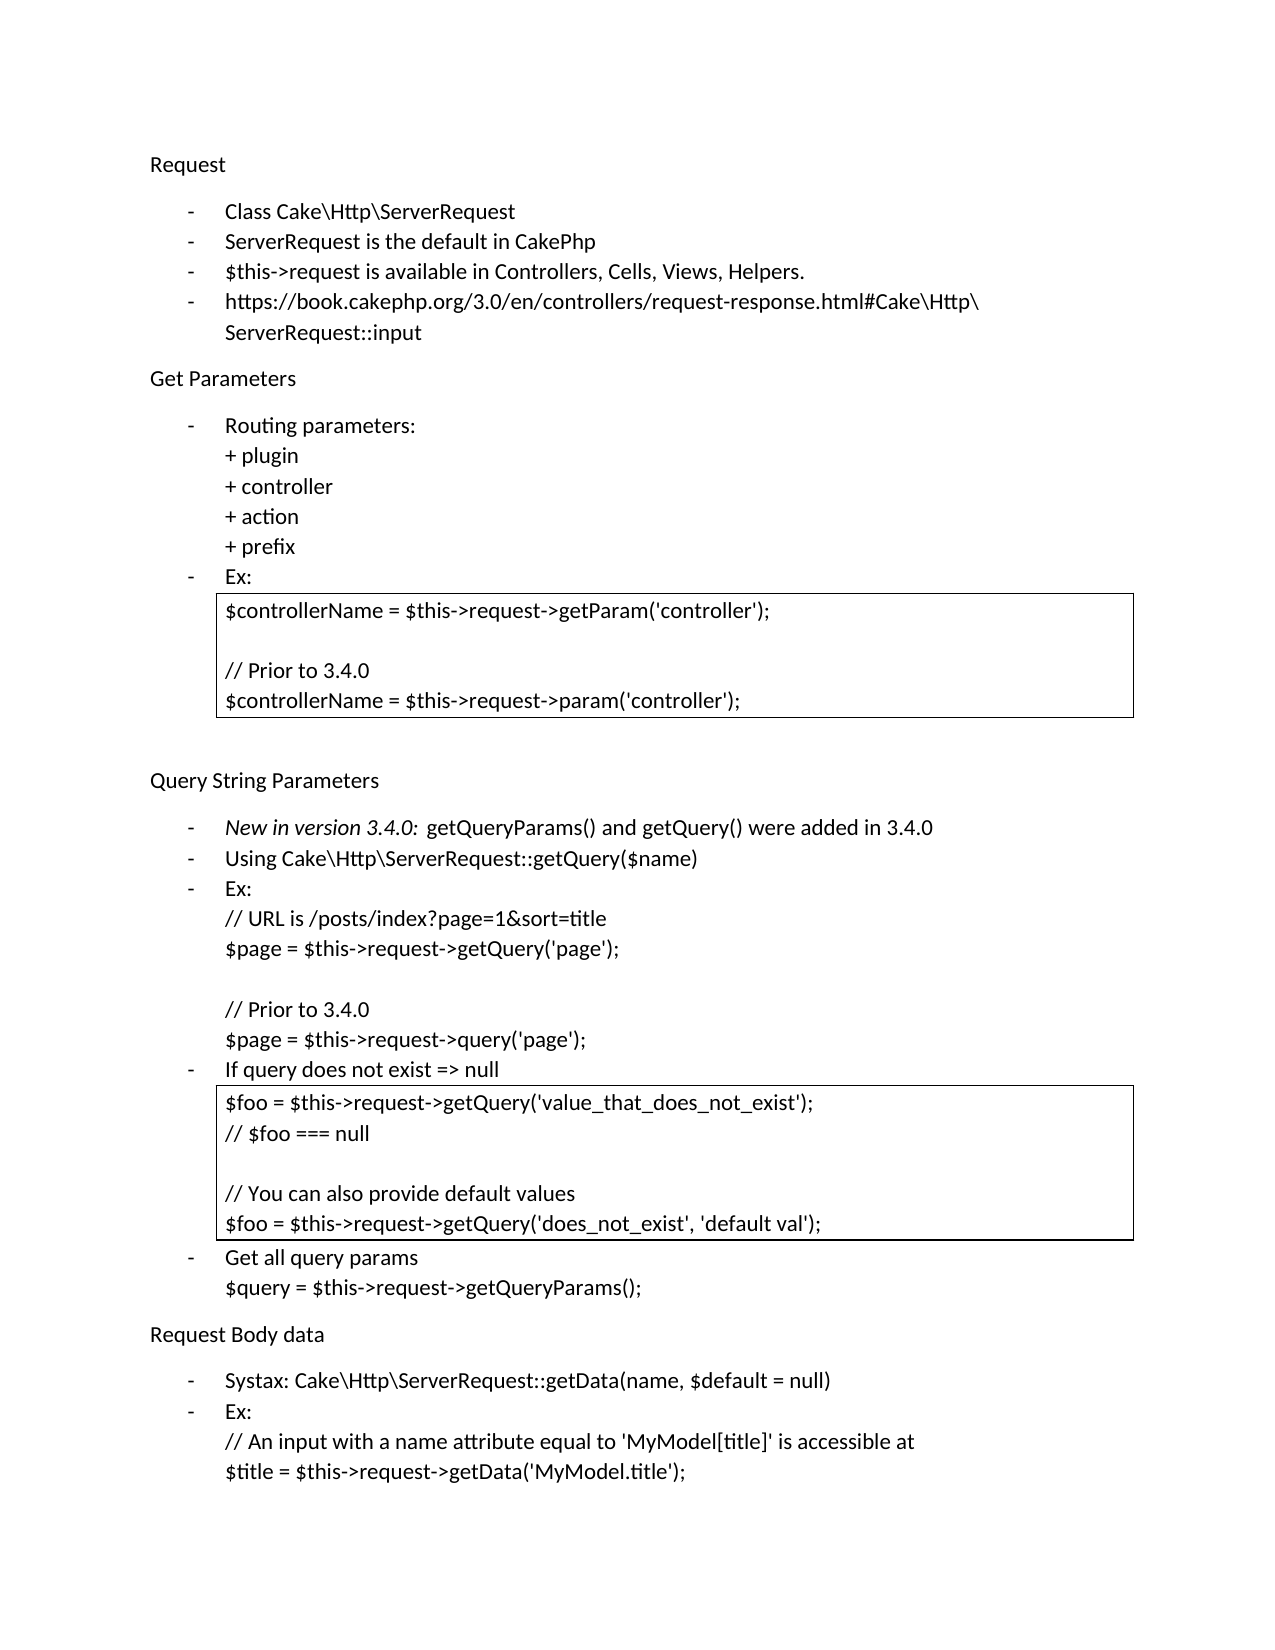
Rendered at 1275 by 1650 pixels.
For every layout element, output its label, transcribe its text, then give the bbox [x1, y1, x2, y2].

list + action [225, 502, 1125, 530]
text Request Body data [150, 1320, 1125, 1348]
list https://book.cakephp.org/3.0/en/controllers/request-response.html#Cake\Http\ServerRequest::input [187, 287, 1125, 346]
text Request [150, 150, 1125, 178]
list $query = $this->request->getQueryParams(); [225, 1273, 1125, 1301]
list $controllerName = $this->request->getParam('controller'); [217, 594, 1133, 624]
list Class Cake\Http\ServerRequest [187, 197, 1125, 225]
list Ex: [187, 1397, 1125, 1425]
list $this->request is available in Controllers, Cells, Views, Helpers. [187, 257, 1125, 285]
list ServerRequest is the default in CakePhp [187, 227, 1125, 255]
list // You can also provide default values [217, 1176, 1133, 1206]
list If query does not exist => null [187, 1055, 1125, 1083]
list Using Cake\Http\ServerRequest::getQuery($name) [187, 844, 1125, 872]
list New in version 3.4.0: getQueryParams() and getQuery() were added in 3.4.0 [187, 813, 1125, 842]
list $controllerName = $this->request->param('controller'); [217, 683, 1133, 717]
list // URL is /posts/index?page=1&sort=title [225, 904, 1125, 932]
list Systax: Cake\Http\ServerRequest::getData(name, $default = null) [187, 1367, 1125, 1395]
list Get all query params [187, 1243, 1125, 1271]
list Routing parameters: [187, 411, 1125, 439]
list // Prior to 3.4.0 [225, 995, 1125, 1023]
list $page = $this->request->getQuery('page'); [225, 934, 1125, 962]
list // An input with a name attribute equal to 'MyModel[title]' is accessible at [225, 1427, 1125, 1455]
list + prefix [225, 532, 1125, 560]
list $title = $this->request->getData('MyModel.title'); [225, 1457, 1125, 1485]
text Get Parameters [150, 364, 1125, 393]
list Ex: [187, 874, 1125, 902]
list $page = $this->request->query('page'); [225, 1025, 1125, 1053]
list // $foo === null [217, 1116, 1133, 1147]
list + controller [225, 472, 1125, 500]
list // Prior to 3.4.0 [217, 653, 1133, 683]
list $foo = $this->request->getQuery('does_not_exist', 'default val'); [217, 1206, 1133, 1239]
list Ex: [187, 562, 1125, 591]
list + plugin [225, 442, 1125, 470]
list $foo = $this->request->getQuery('value_that_does_not_exist'); [217, 1086, 1133, 1116]
text Query String Parameters [150, 767, 1125, 795]
